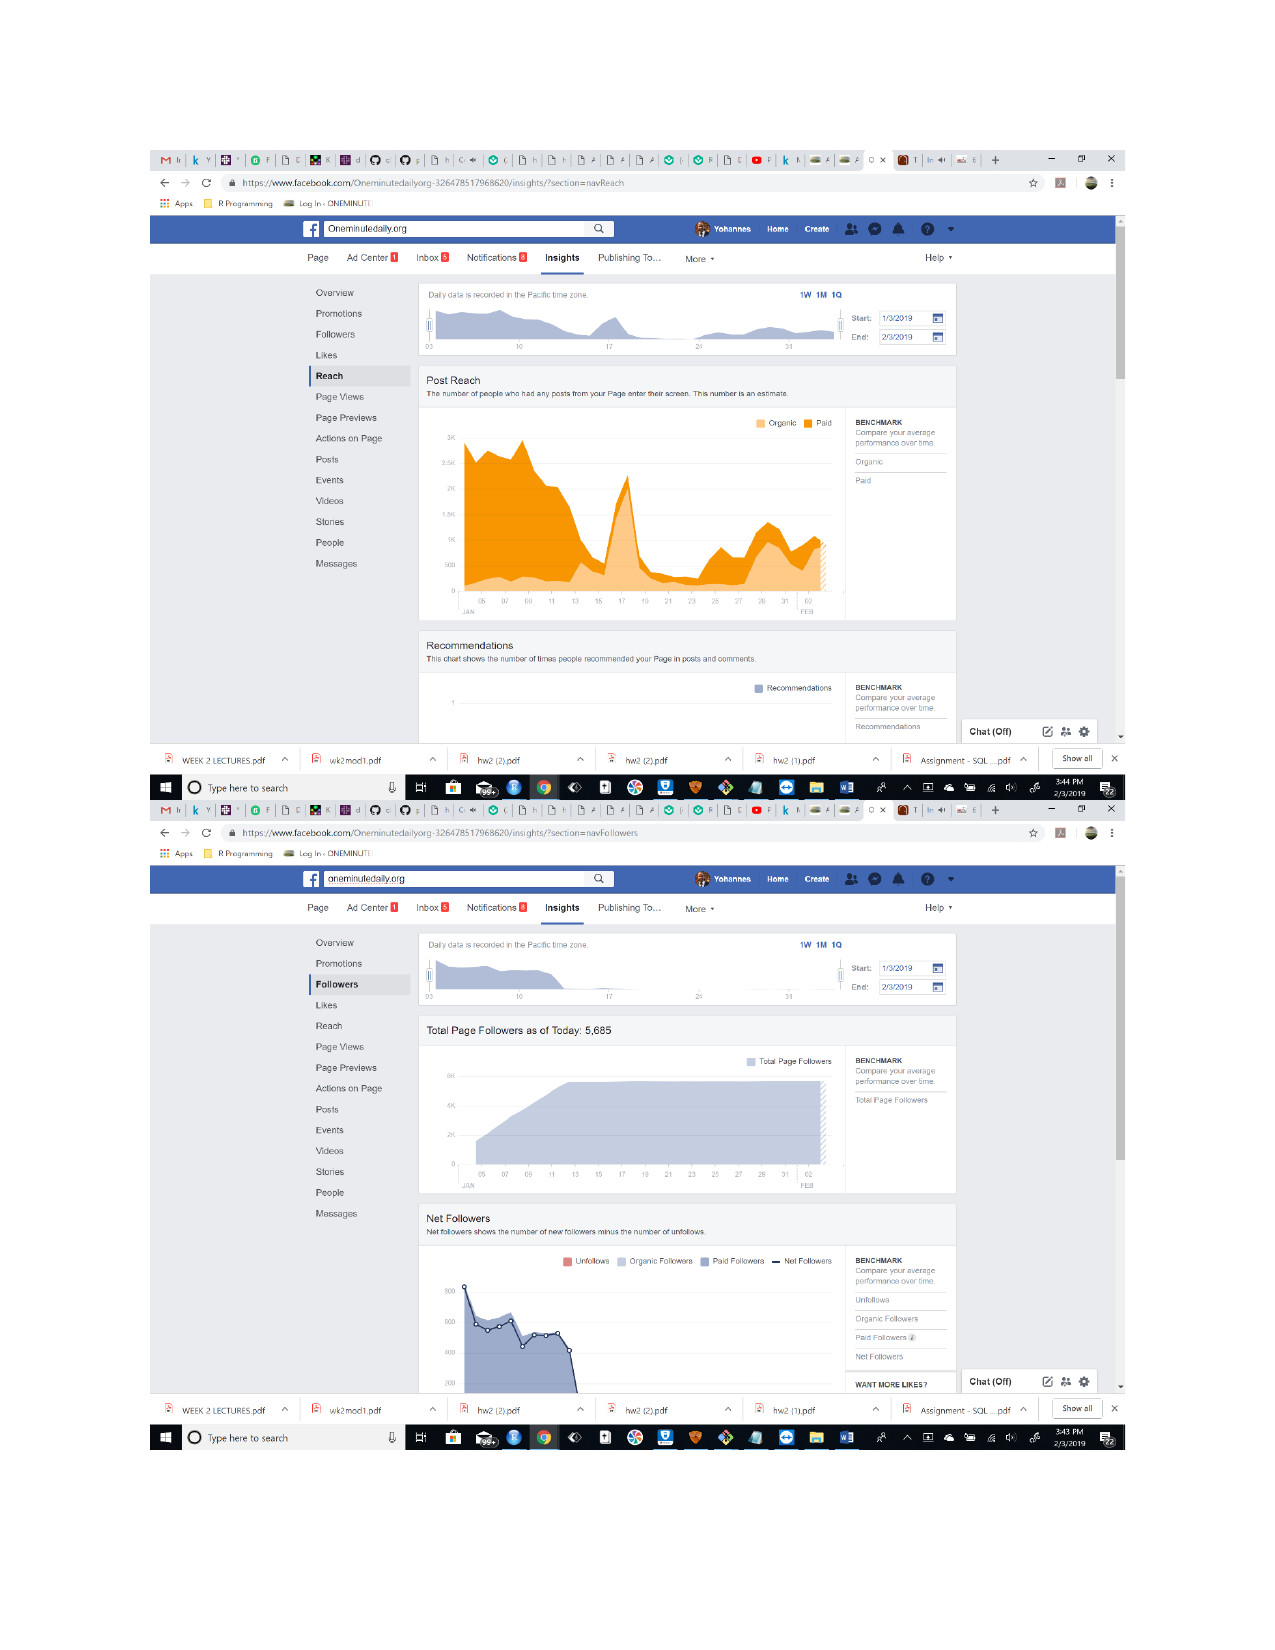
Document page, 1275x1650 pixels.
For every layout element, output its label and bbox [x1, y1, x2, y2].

picture [150, 150, 1125, 1450]
